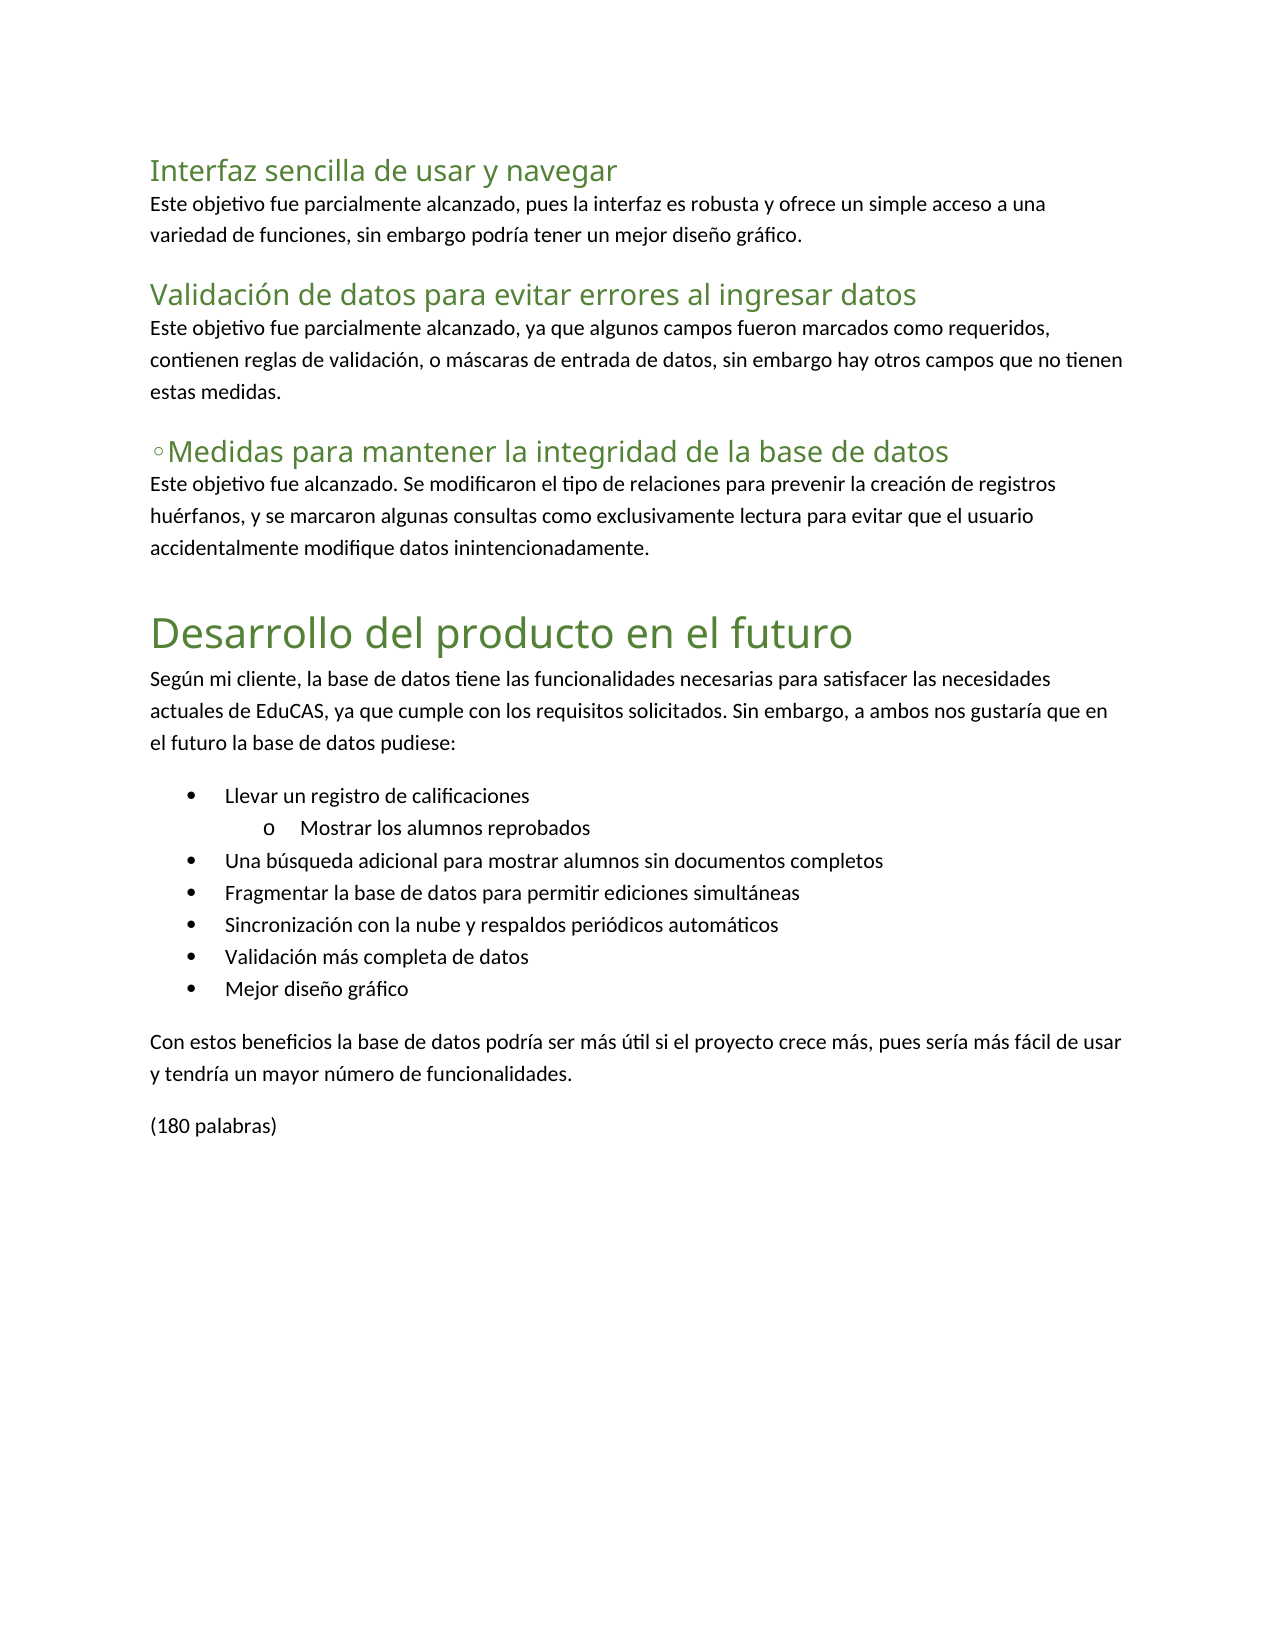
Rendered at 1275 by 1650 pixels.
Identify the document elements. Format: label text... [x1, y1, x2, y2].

text Con estos beneficios la base de datos podría ser más útil si el proyecto crece más, pues sería más fácil de usar y tendría un mayor número de funcionalidades. [150, 1028, 1125, 1086]
list Fragmentar la base de datos para permitir ediciones simultáneas [187, 879, 1125, 906]
text Este objetivo fue parcialmente alcanzado, ya que algunos campos fueron marcados como requeridos, contienen reglas de validación, o máscaras de entrada de datos, sin embargo hay otros campos que no tienen estas medidas. [150, 314, 1125, 405]
subtitle Validación de datos para evitar errores al ingresar datos [150, 274, 1125, 314]
list Mejor diseño gráfico [187, 975, 1125, 1002]
text Este objetivo fue parcialmente alcanzado, pues la interfaz es robusta y ofrece un simple acceso a una variedad de funciones, sin embargo podría tener un mejor diseño gráfico. [150, 190, 1125, 248]
list Llevar un registro de calificaciones [187, 782, 1125, 808]
list Sincronización con la nube y respaldos periódicos automáticos [187, 911, 1125, 938]
text Según mi cliente, la base de datos tiene las funcionalidades necesarias para satisfacer las necesidades actuales de EduCAS, ya que cumple con los requisitos solicitados. Sin embargo, a ambos nos gustaría que en el futuro la base de datos pudiese: [150, 665, 1125, 756]
list Mostrar los alumnos reprobados [262, 814, 1125, 842]
subtitle Interfaz sencilla de usar y navegar [150, 150, 1125, 190]
subtitle ◦Medidas para mantener la integridad de la base de datos [150, 431, 1125, 471]
list Una búsqueda adicional para mostrar alumnos sin documentos completos [187, 847, 1125, 874]
subtitle Desarrollo del producto en el futuro [150, 604, 1125, 661]
text Este objetivo fue alcanzado. Se modificaron el tipo de relaciones para prevenir la creación de registros huérfanos, y se marcaron algunas consultas como exclusivamente lectura para evitar que el usuario accidentalmente modifique datos inintencionadamente. [150, 471, 1125, 561]
list Validación más completa de datos [187, 943, 1125, 970]
text (180 palabras) [150, 1113, 1125, 1139]
